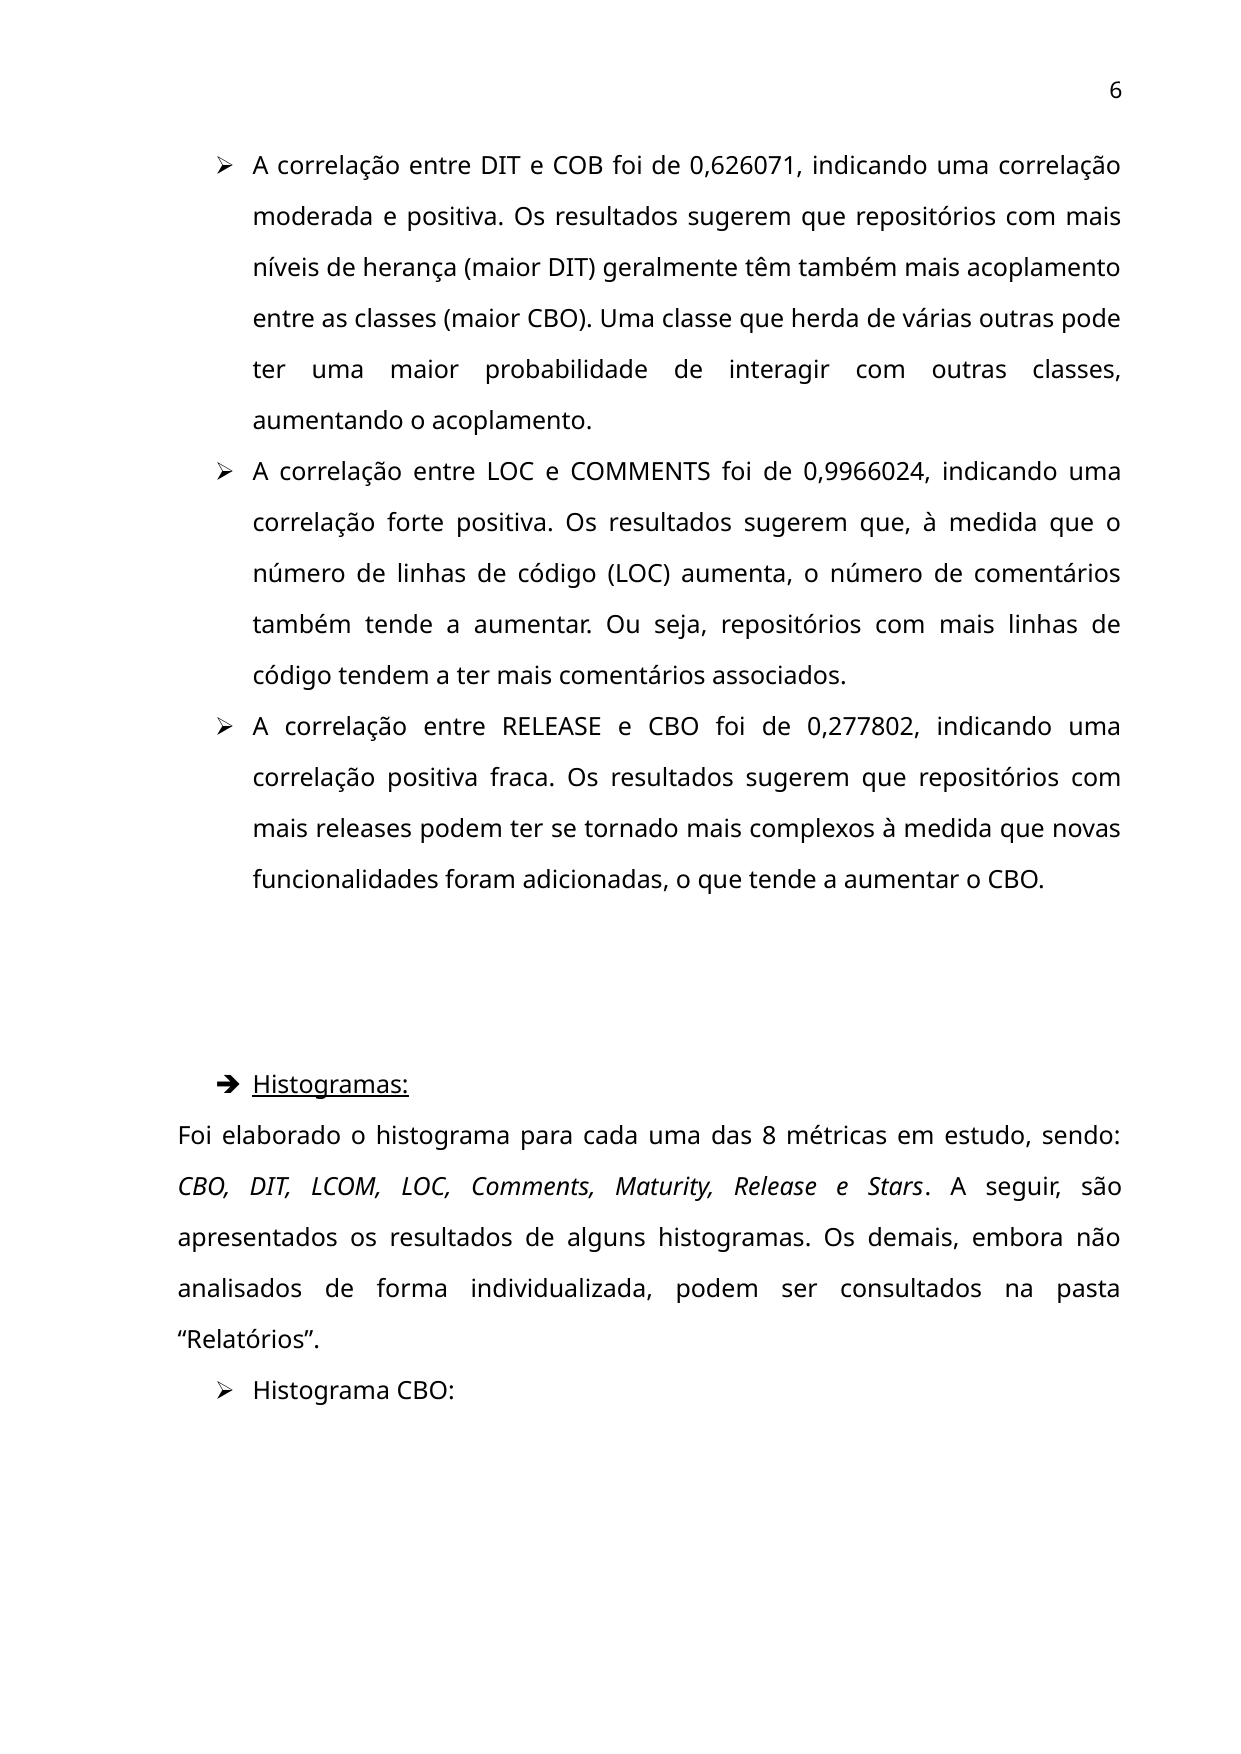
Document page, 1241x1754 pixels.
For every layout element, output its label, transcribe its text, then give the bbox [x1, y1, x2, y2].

list A correlação entre DIT e COB foi de 0,626071, indicando uma correlação moderada e positiva. Os resultados sugerem que repositórios com mais níveis de herança (maior DIT) geralmente têm também mais acoplamento entre as classes (maior CBO). Uma classe que herda de várias outras pode ter uma maior probabilidade de interagir com outras classes, aumentando o acoplamento. [215, 148, 1122, 437]
list A correlação entre RELEASE e CBO foi de 0,277802, indicando uma correlação positiva fraca. Os resultados sugerem que repositórios com mais releases podem ter se tornado mais complexos à medida que novas funcionalidades foram adicionadas, o que tende a aumentar o CBO. [215, 709, 1122, 896]
list Histograma CBO: [215, 1373, 1122, 1407]
list Histogramas: [215, 1066, 1122, 1100]
list A correlação entre LOC e COMMENTS foi de 0,9966024, indicando uma correlação forte positiva. Os resultados sugerem que, à medida que o número de linhas de código (LOC) aumenta, o número de comentários também tende a aumentar. Ou seja, repositórios com mais linhas de código tendem a ter mais comentários associados. [215, 454, 1122, 692]
text Foi elaborado o histograma para cada uma das 8 métricas em estudo, sendo: CBO, DIT, LCOM, LOC, Comments, Maturity, Release e Stars. A seguir, são apresentados os resultados de alguns histogramas. Os demais, embora não analisados de forma individualizada, podem ser consultados na pasta “Relatórios”. [177, 1117, 1122, 1356]
